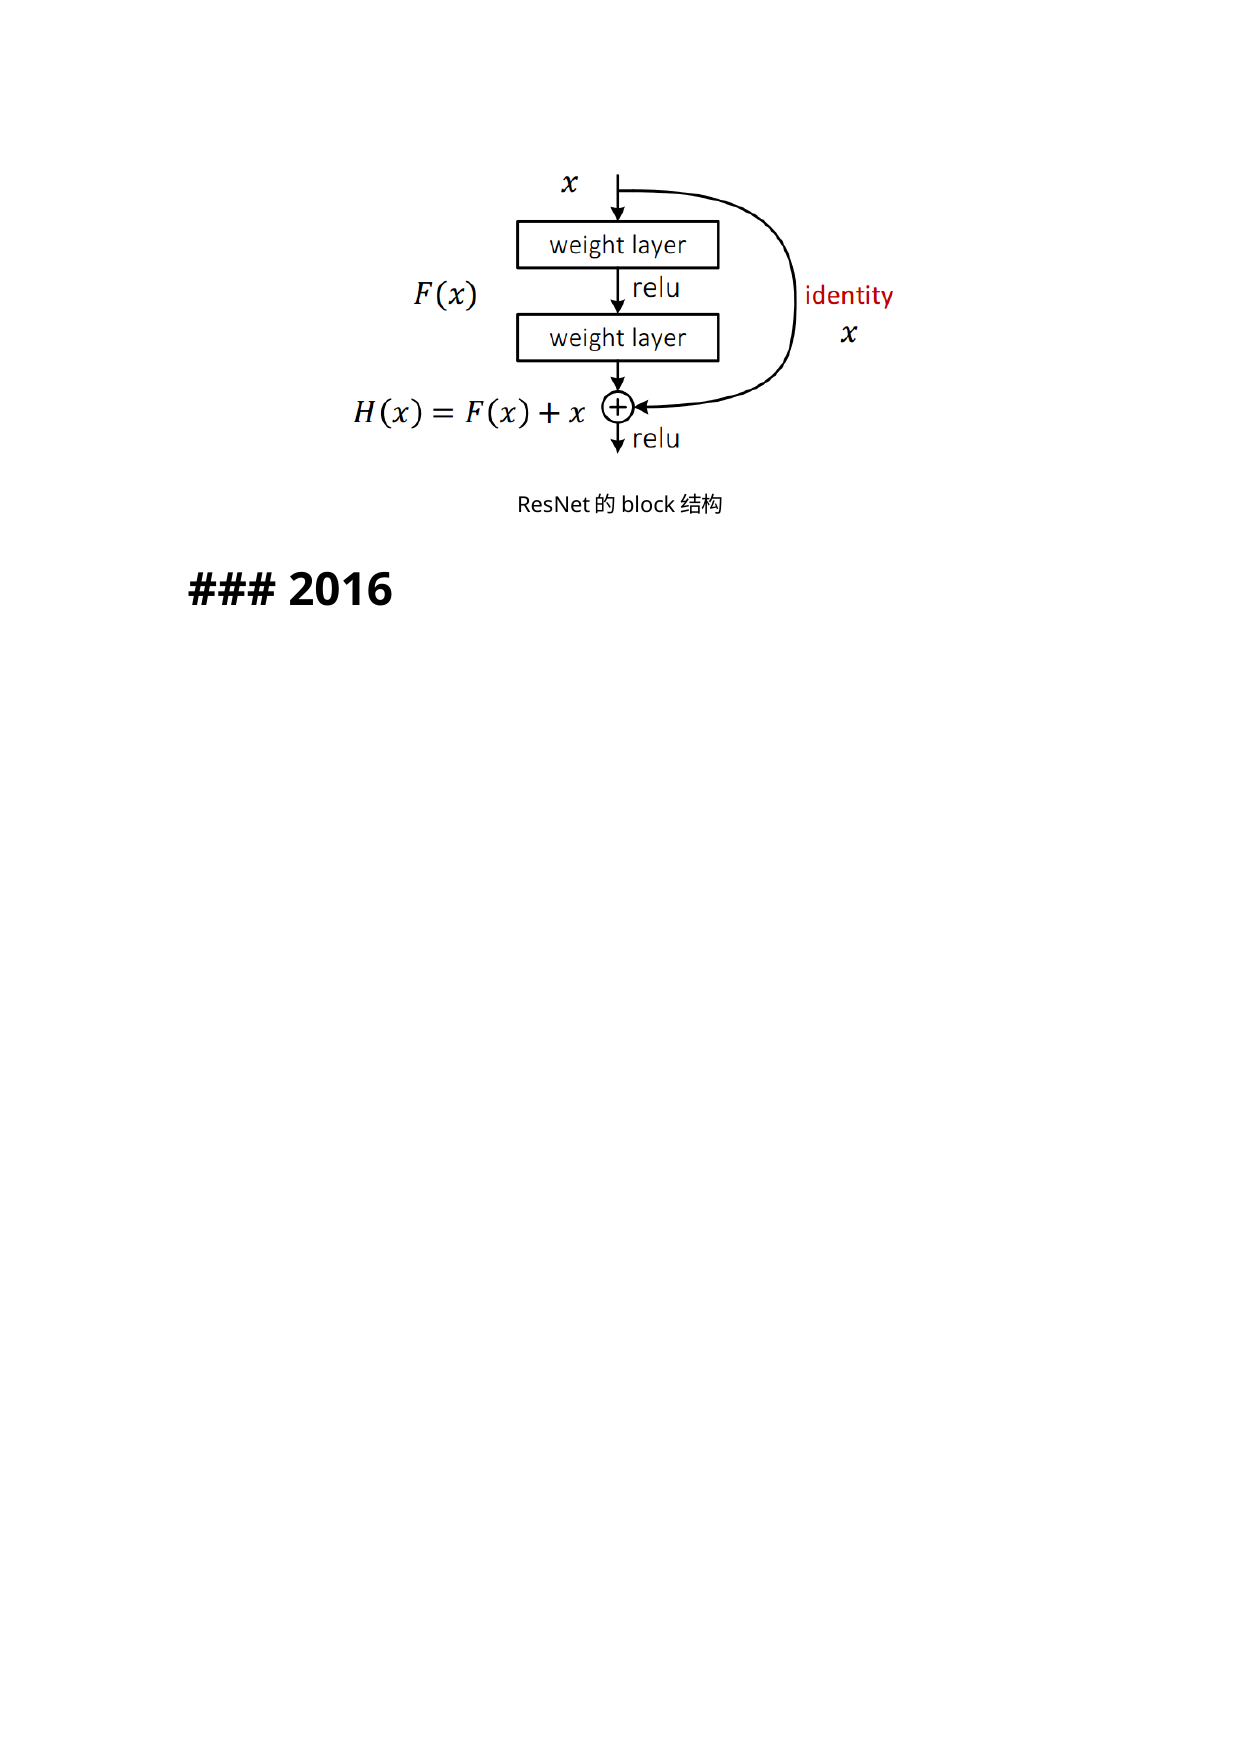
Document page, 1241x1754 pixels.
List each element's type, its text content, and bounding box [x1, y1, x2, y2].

text ResNet的block结构 [187, 487, 1053, 519]
subtitle ### 2016 [187, 555, 1053, 620]
picture [335, 162, 905, 461]
